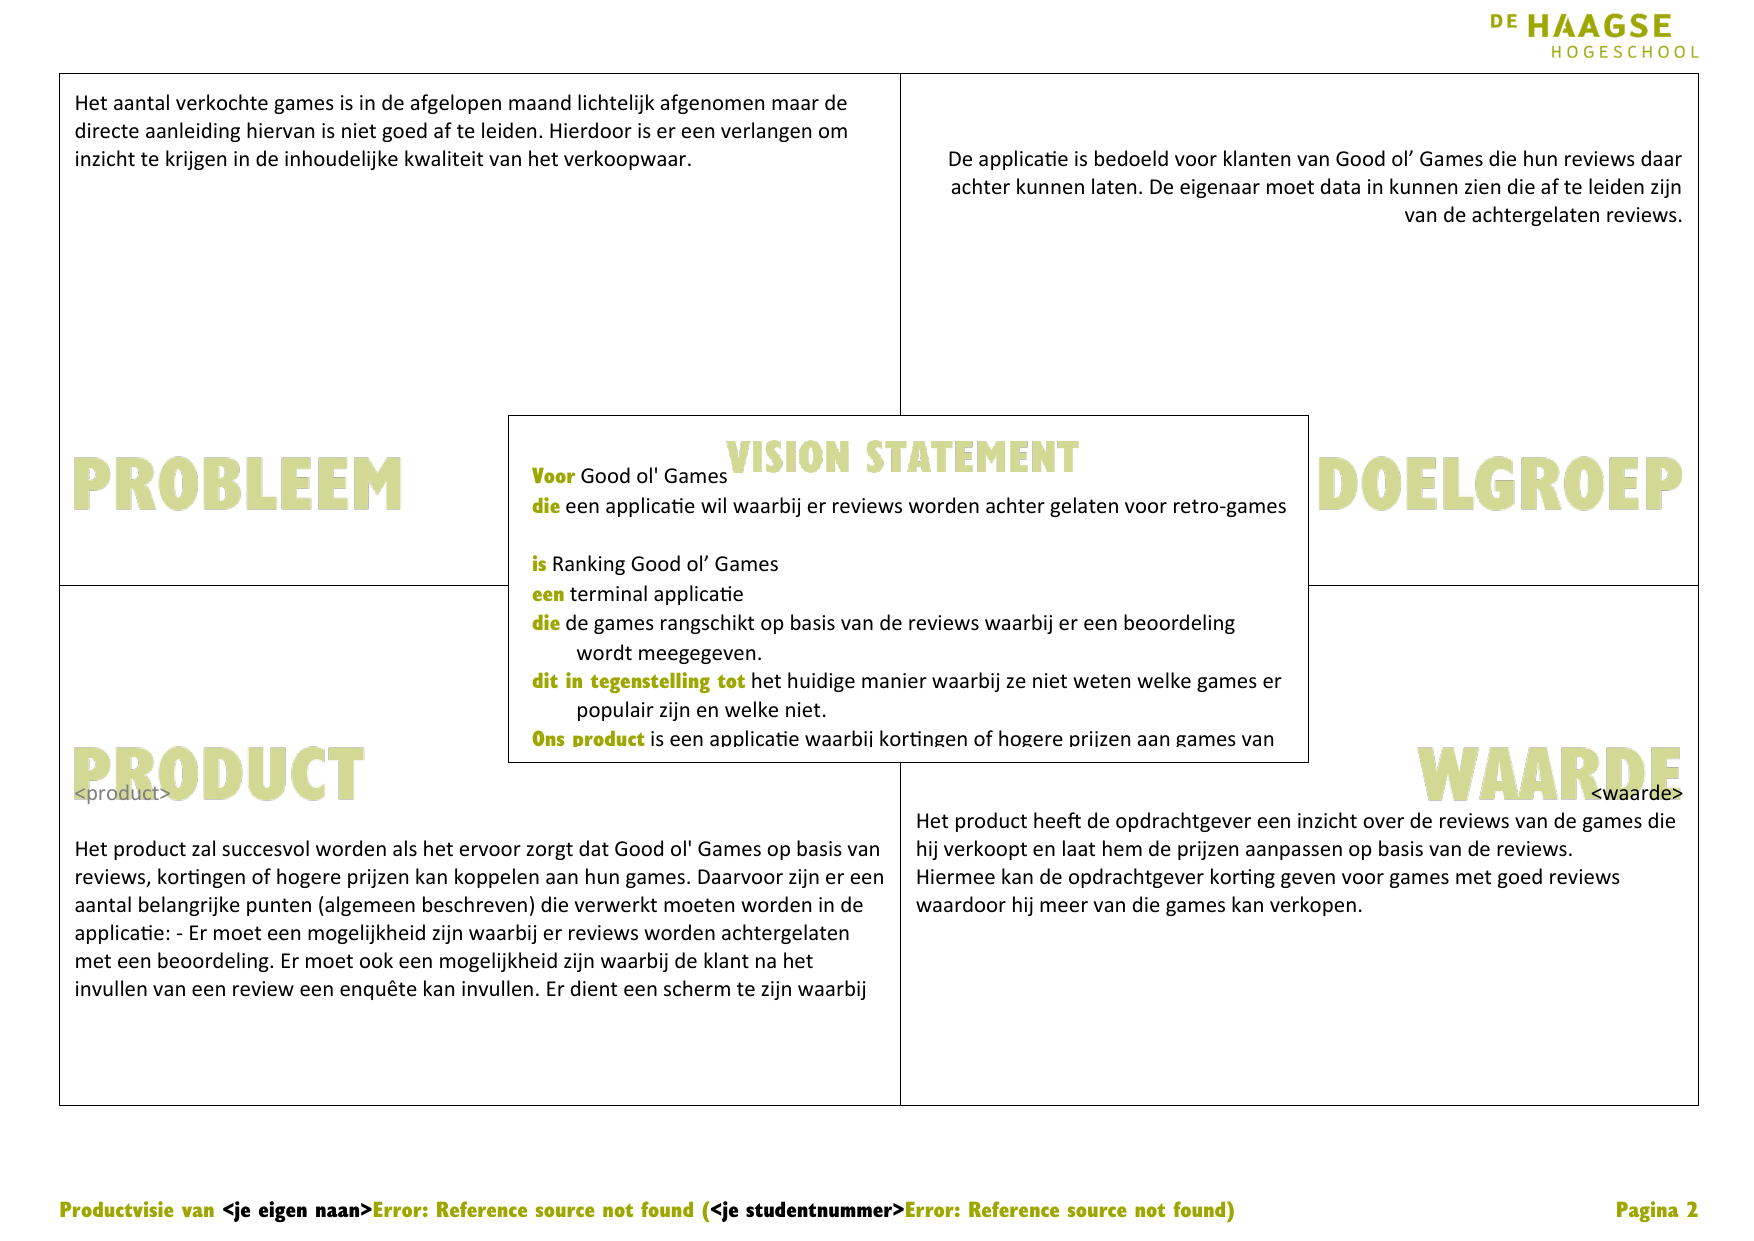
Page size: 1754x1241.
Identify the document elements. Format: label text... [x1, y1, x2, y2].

table_cell [1309, 415, 1698, 585]
table_cell [60, 415, 508, 585]
table_cell [1309, 586, 1698, 762]
table_cell <product> [60, 762, 900, 1104]
table_cell [60, 586, 508, 762]
table_cell Voor die is een die dit in tegenstelling tot . Ons product . [509, 416, 1308, 762]
table_cell Het product heeft de opdrachtgever een inzicht over de reviews van de games die hij verkoopt en laat hem de prijzen aanpassen op basis van de reviews. Hiermee kan de opdrachtgever korting geven voor games met goed reviews waardoor hij meer van die games kan verkopen. [901, 762, 1698, 1104]
picture [1478, 1, 1711, 70]
